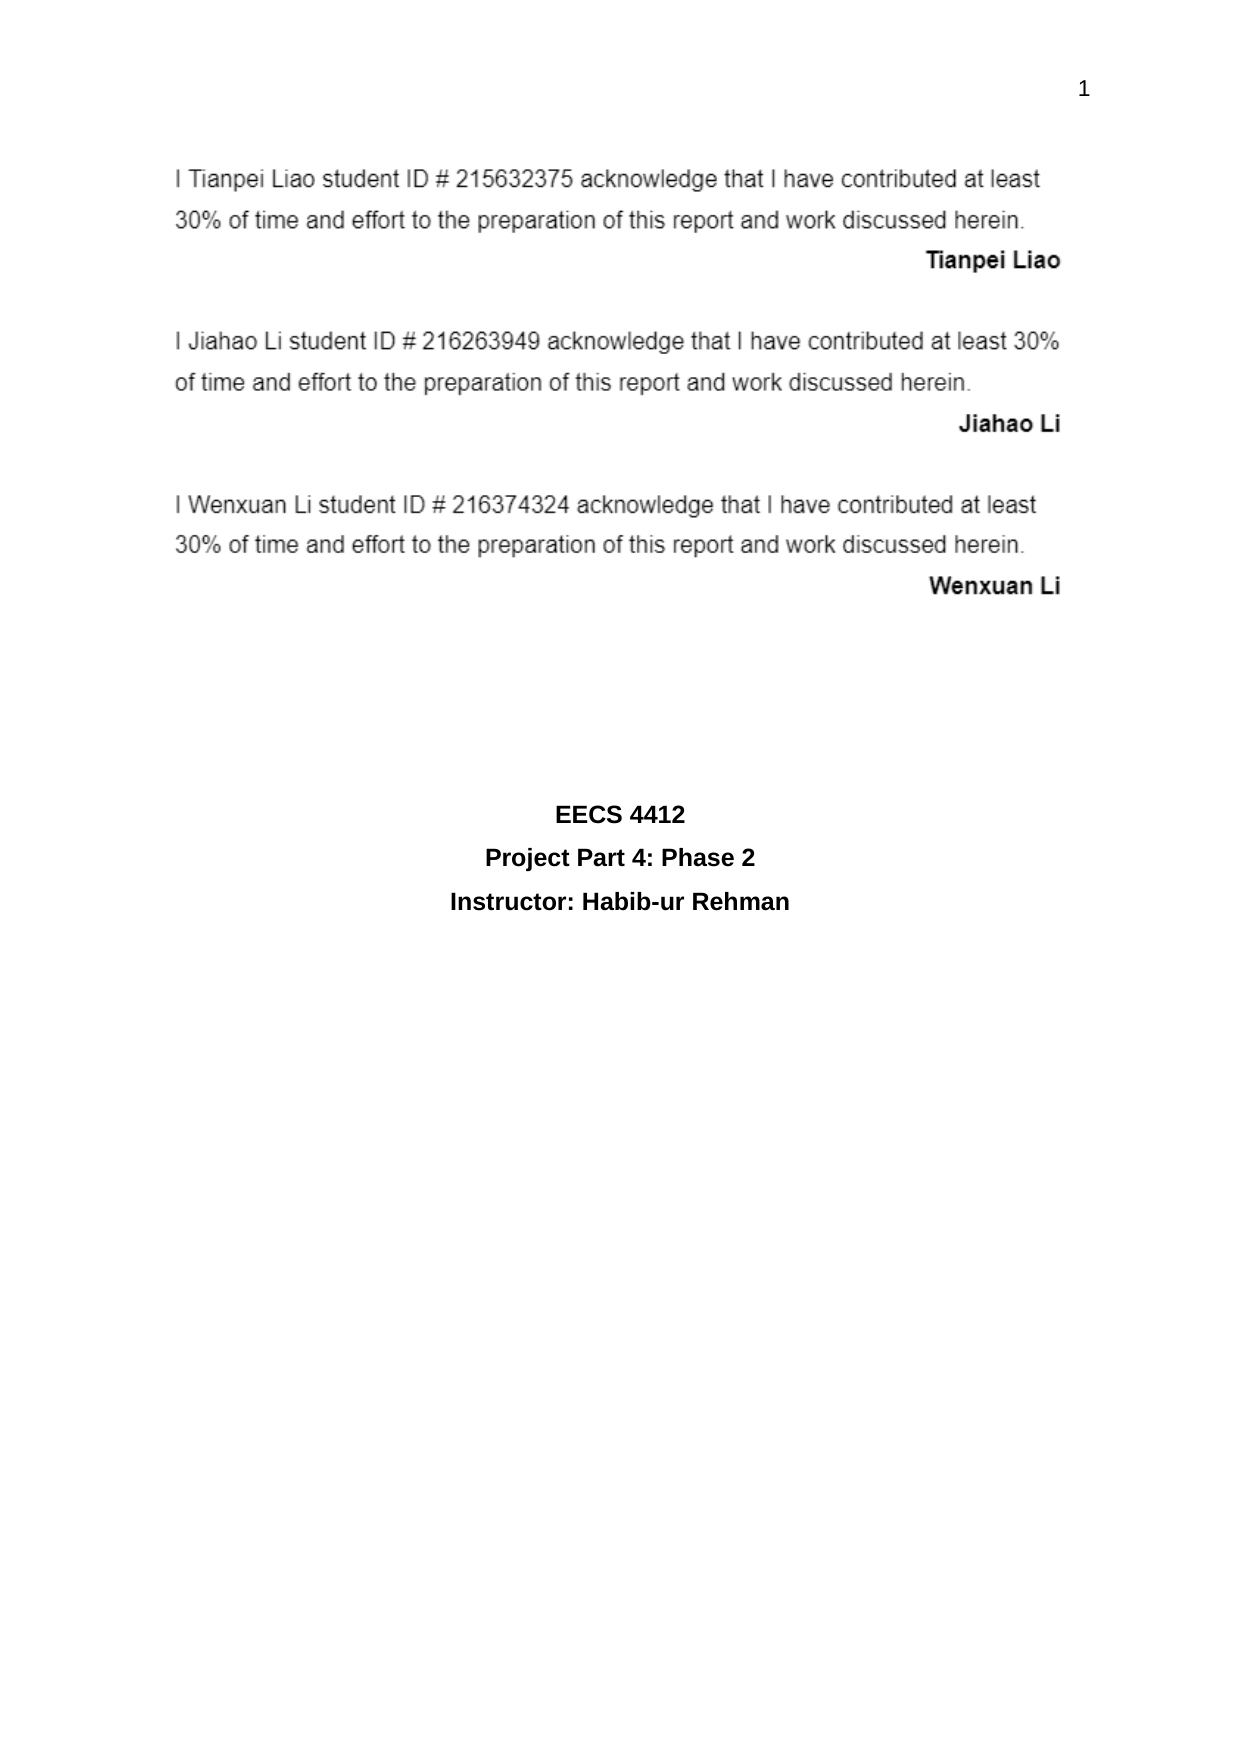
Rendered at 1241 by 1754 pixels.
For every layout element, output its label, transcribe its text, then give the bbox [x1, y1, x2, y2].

text Project Part 4: Phase 2 [150, 843, 1090, 872]
text EECS 4412 [150, 800, 1090, 829]
picture [150, 150, 1091, 615]
text Instructor: Habib-ur Rehman [150, 886, 1090, 915]
